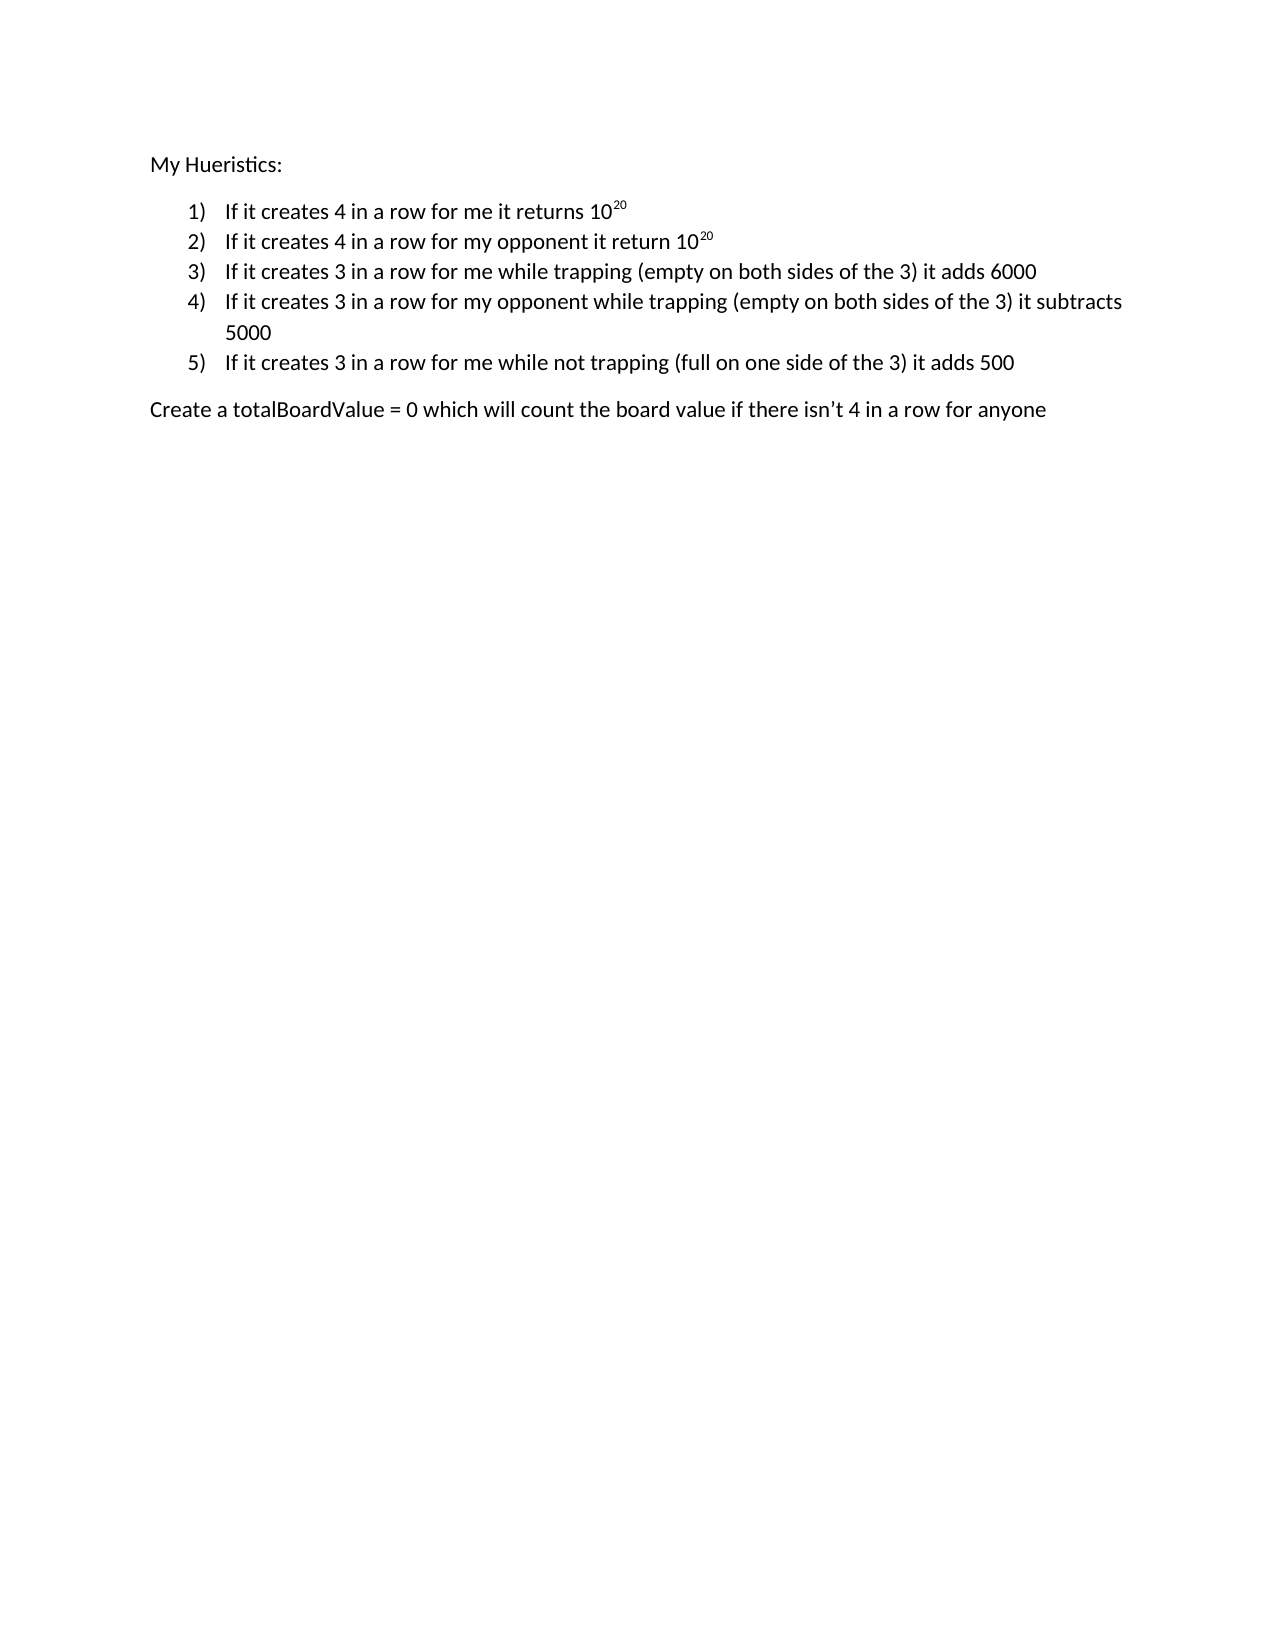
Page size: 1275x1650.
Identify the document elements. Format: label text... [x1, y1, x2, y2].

list If it creates 3 in a row for my opponent while trapping (empty on both sides of the 3) it subtracts 5000 [187, 287, 1125, 346]
text My Hueristics: [150, 150, 1125, 178]
list If it creates 4 in a row for my opponent it return 1020 [187, 227, 1125, 255]
list If it creates 3 in a row for me while trapping (empty on both sides of the 3) it adds 6000 [187, 257, 1125, 285]
list If it creates 3 in a row for me while not trapping (full on one side of the 3) it adds 500 [187, 348, 1125, 376]
list If it creates 4 in a row for me it returns 1020 [187, 197, 1125, 225]
text Create a totalBoardValue = 0 which will count the board value if there isn’t 4 in a row for anyone [150, 395, 1125, 423]
